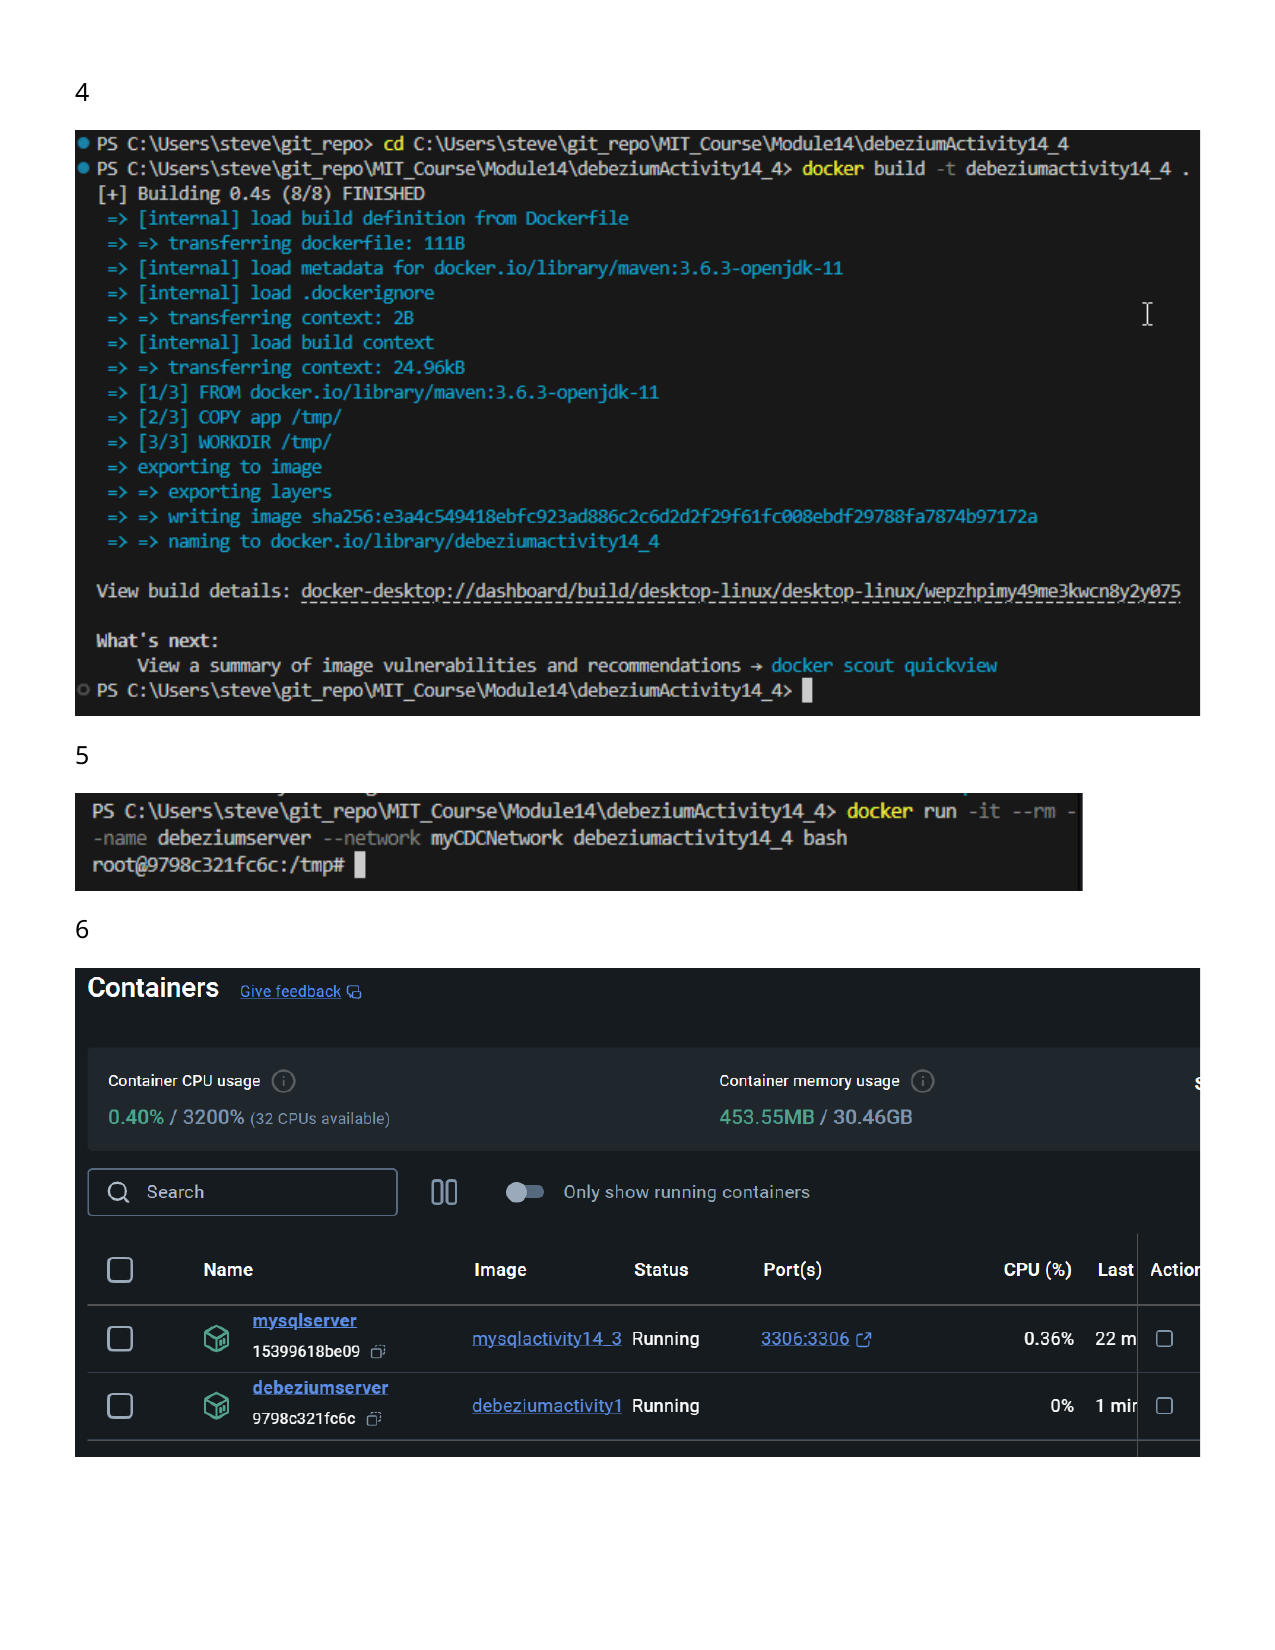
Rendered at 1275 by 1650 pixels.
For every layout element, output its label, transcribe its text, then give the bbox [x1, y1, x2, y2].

text 6 [75, 912, 1200, 946]
picture [75, 793, 1083, 891]
text 5 [75, 738, 1200, 772]
picture [75, 968, 1200, 1457]
text 4 [75, 75, 1200, 109]
picture [75, 130, 1200, 716]
